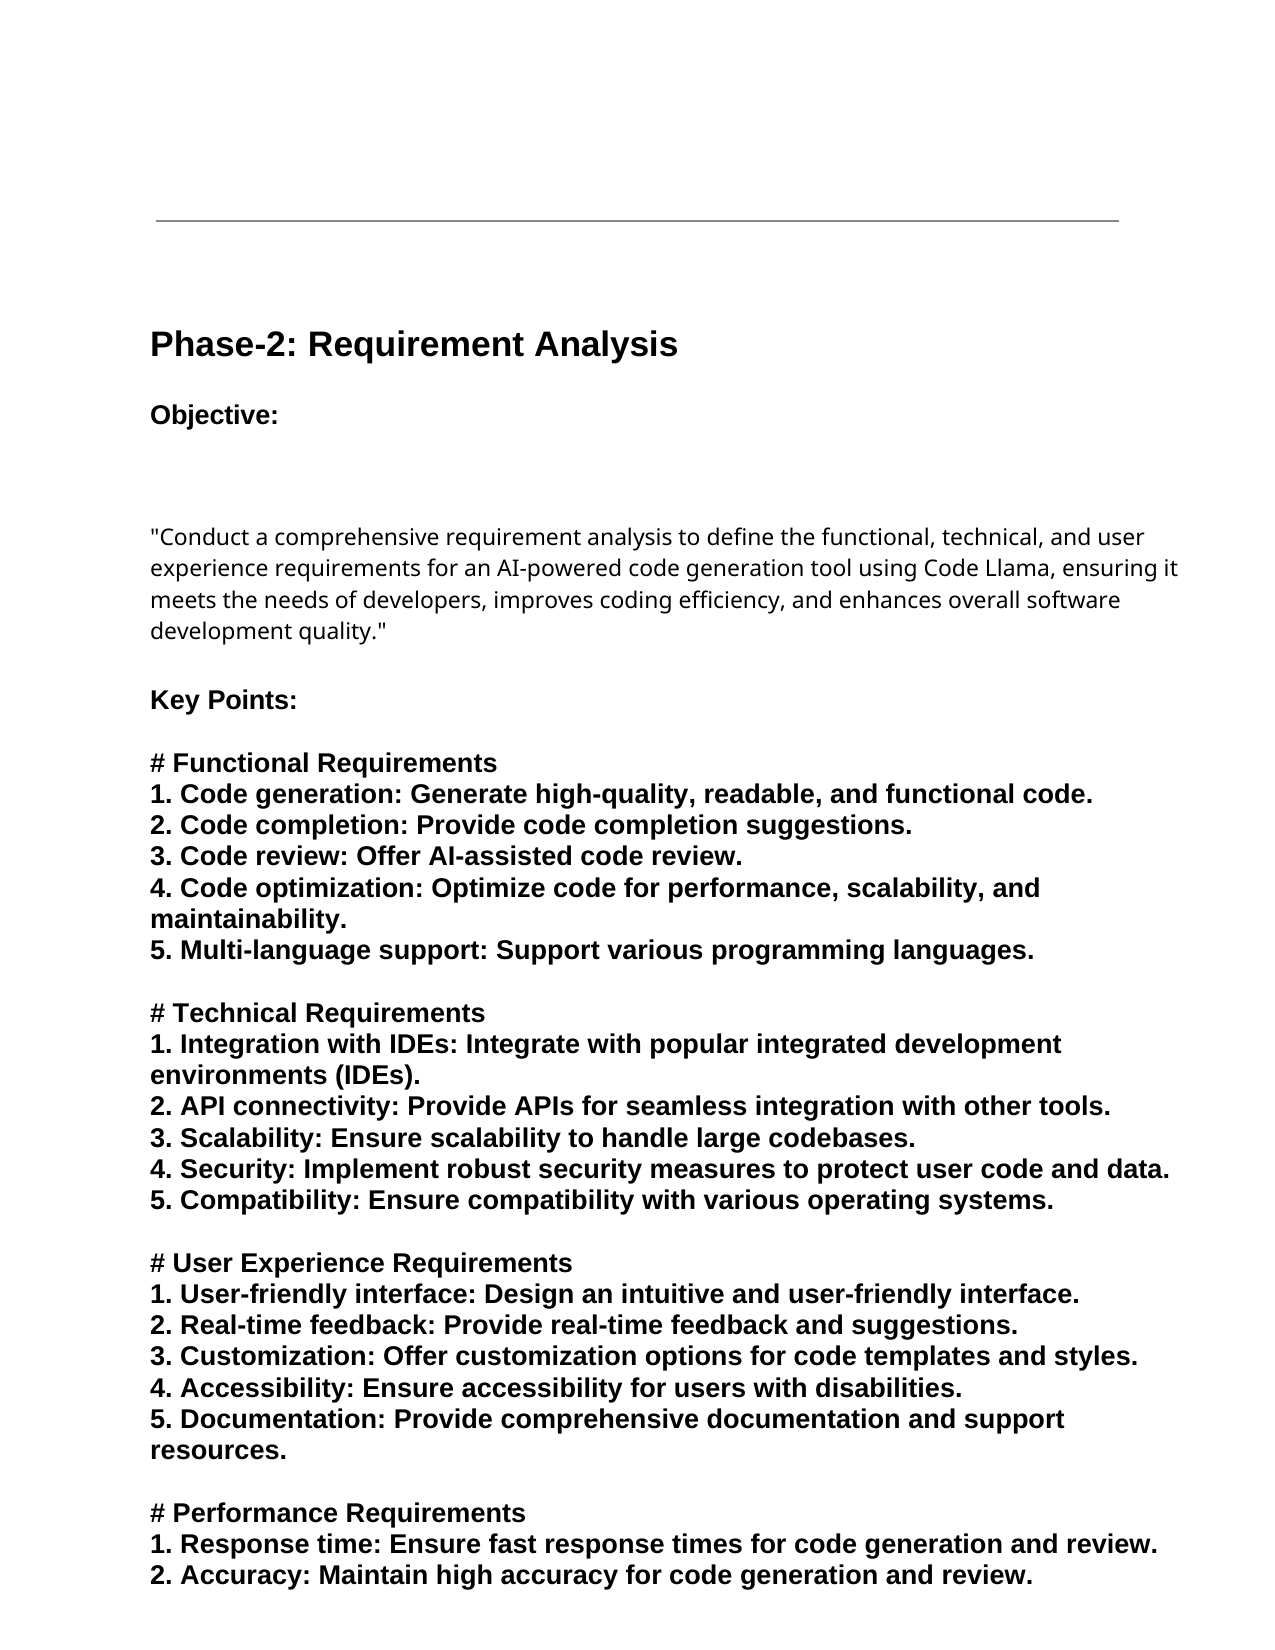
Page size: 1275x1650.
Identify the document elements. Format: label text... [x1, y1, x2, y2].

subtitle 1. Response time: Ensure fast response times for code generation and review. [150, 1528, 1200, 1559]
subtitle Key Points: [150, 684, 1200, 715]
subtitle 2. Real-time feedback: Provide real-time feedback and suggestions. [150, 1309, 1200, 1340]
subtitle 1. Code generation: Generate high-quality, readable, and functional code. [150, 778, 1200, 809]
subtitle # Performance Requirements [150, 1497, 1200, 1528]
subtitle 3. Customization: Offer customization options for code templates and styles. [150, 1340, 1200, 1372]
subtitle 1. Integration with IDEs: Integrate with popular integrated development environments (IDEs). [150, 1028, 1200, 1090]
subtitle 4. Accessibility: Ensure accessibility for users with disabilities. [150, 1372, 1200, 1403]
text "Conduct a comprehensive requirement analysis to define the functional, technical, and user experience requirements for an AI-powered code generation tool using Code Llama, ensuring it meets the needs of developers, improves coding efficiency, and enhances overall software development quality." [150, 521, 1200, 646]
subtitle 1. User-friendly interface: Design an intuitive and user-friendly interface. [150, 1278, 1200, 1309]
subtitle 5. Documentation: Provide comprehensive documentation and support resources. [150, 1403, 1200, 1465]
subtitle Phase-2: Requirement Analysis [150, 323, 1200, 364]
subtitle 2. Accuracy: Maintain high accuracy for code generation and review. [150, 1559, 1200, 1590]
subtitle 4. Security: Implement robust security measures to protect user code and data. [150, 1153, 1200, 1184]
subtitle # Technical Requirements [150, 997, 1200, 1028]
subtitle 2. Code completion: Provide code completion suggestions. [150, 809, 1200, 840]
subtitle 3. Code review: Offer AI-assisted code review. [150, 840, 1200, 872]
subtitle 5. Multi-language support: Support various programming languages. [150, 934, 1200, 965]
subtitle # User Experience Requirements [150, 1247, 1200, 1278]
subtitle # Functional Requirements [150, 747, 1200, 778]
subtitle 4. Code optimization: Optimize code for performance, scalability, and maintainability. [150, 872, 1200, 934]
subtitle 5. Compatibility: Ensure compatibility with various operating systems. [150, 1184, 1200, 1215]
subtitle Objective: [150, 399, 1200, 430]
subtitle 3. Scalability: Ensure scalability to handle large codebases. [150, 1122, 1200, 1153]
subtitle 2. API connectivity: Provide APIs for seamless integration with other tools. [150, 1090, 1200, 1122]
